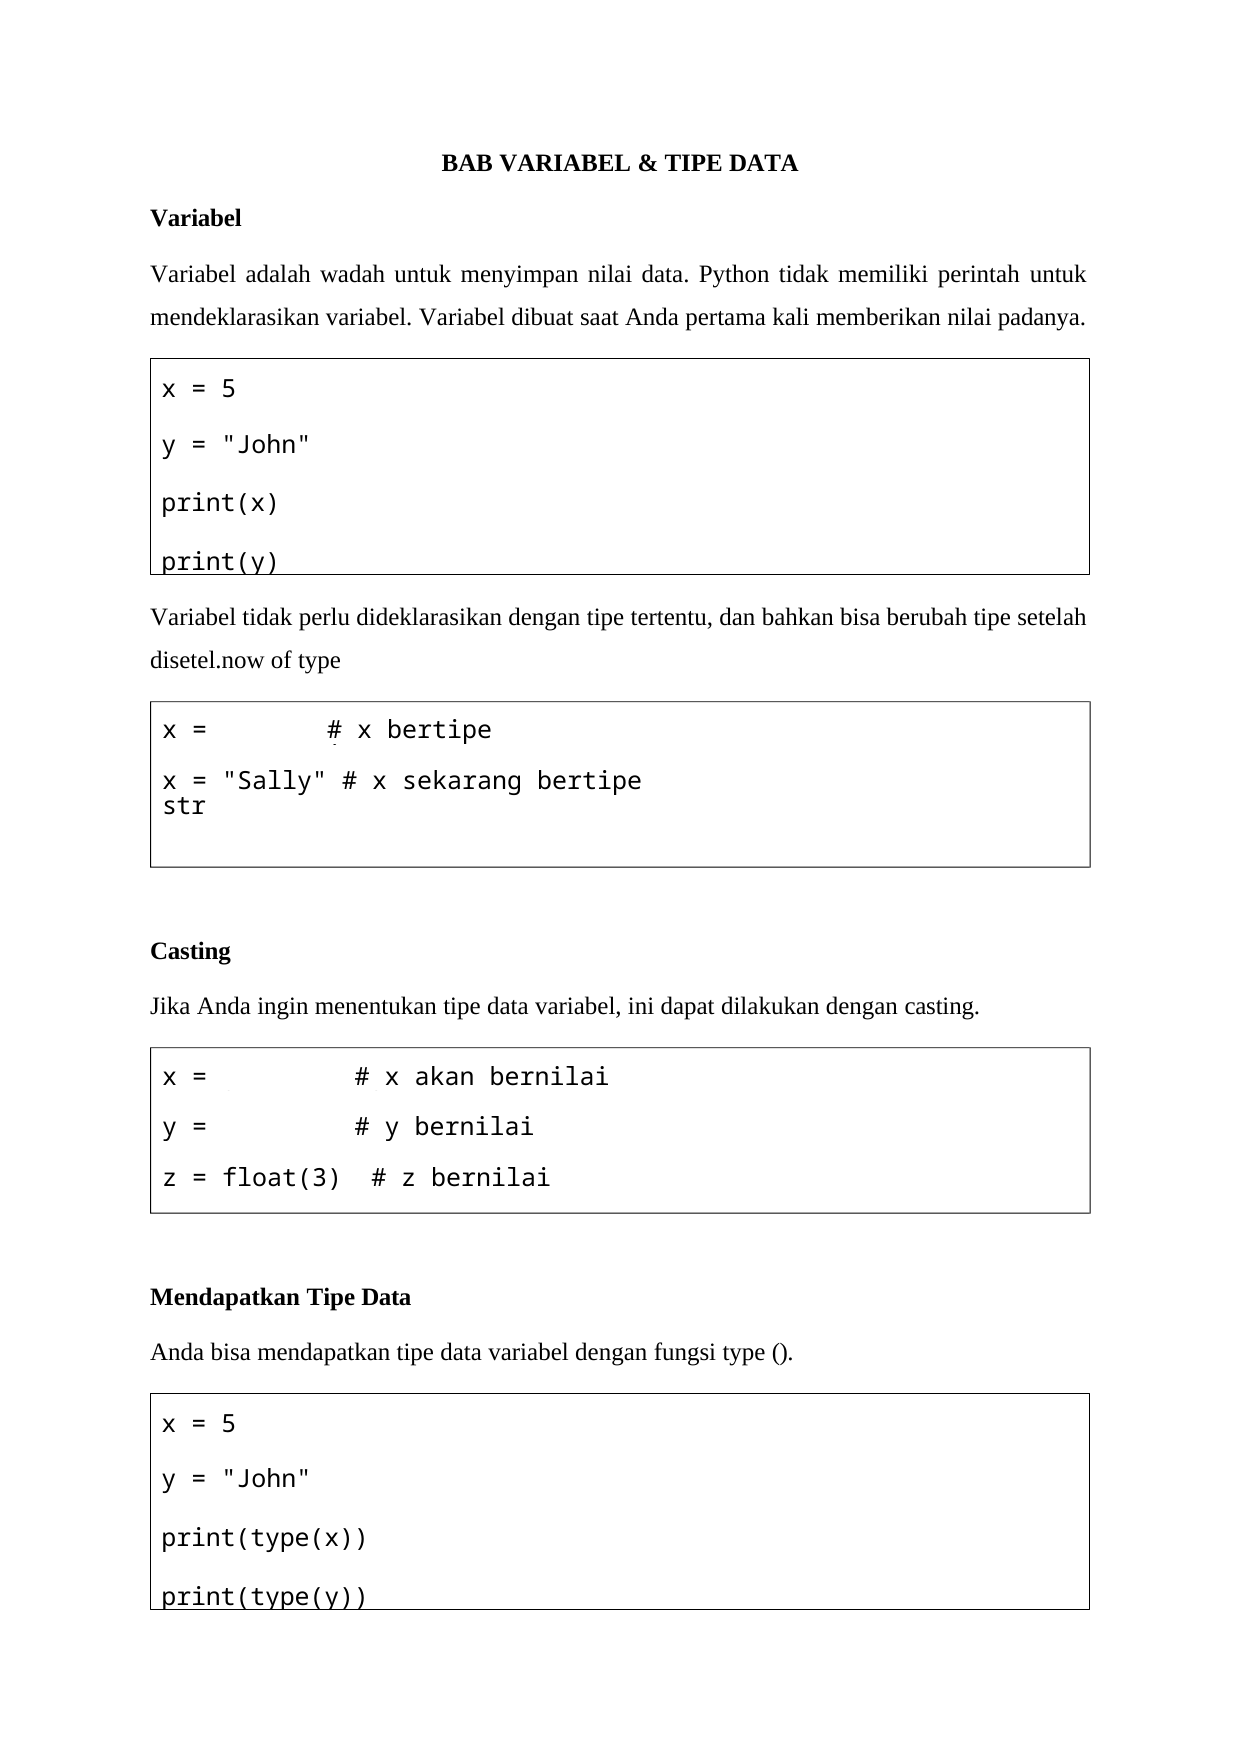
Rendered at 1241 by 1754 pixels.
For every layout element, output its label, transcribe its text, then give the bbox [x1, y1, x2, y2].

text Anda bisa mendapatkan tipe data variabel dengan fungsi type (). [150, 1337, 1093, 1366]
subtitle Mendapatkan Tipe Data [150, 1282, 1093, 1310]
text Jika Anda ingin menentukan tipe data variabel, ini dapat dilakukan dengan casting. [150, 991, 1093, 1020]
text Variabel tidak perlu dideklarasikan dengan tipe tertentu, dan bahkan bisa berubah tipe setelah disetel.now of type [150, 368, 1093, 674]
subtitle Variabel [150, 203, 1093, 232]
subtitle BAB VARIABEL & TIPE DATA [260, 148, 980, 177]
subtitle Casting [150, 936, 1093, 964]
text Variabel adalah wadah untuk menyimpan nilai data. Python tidak memiliki perintah untuk mendeklarasikan variabel. Variabel dibuat saat Anda pertama kali memberikan nilai padanya. [150, 259, 1093, 331]
